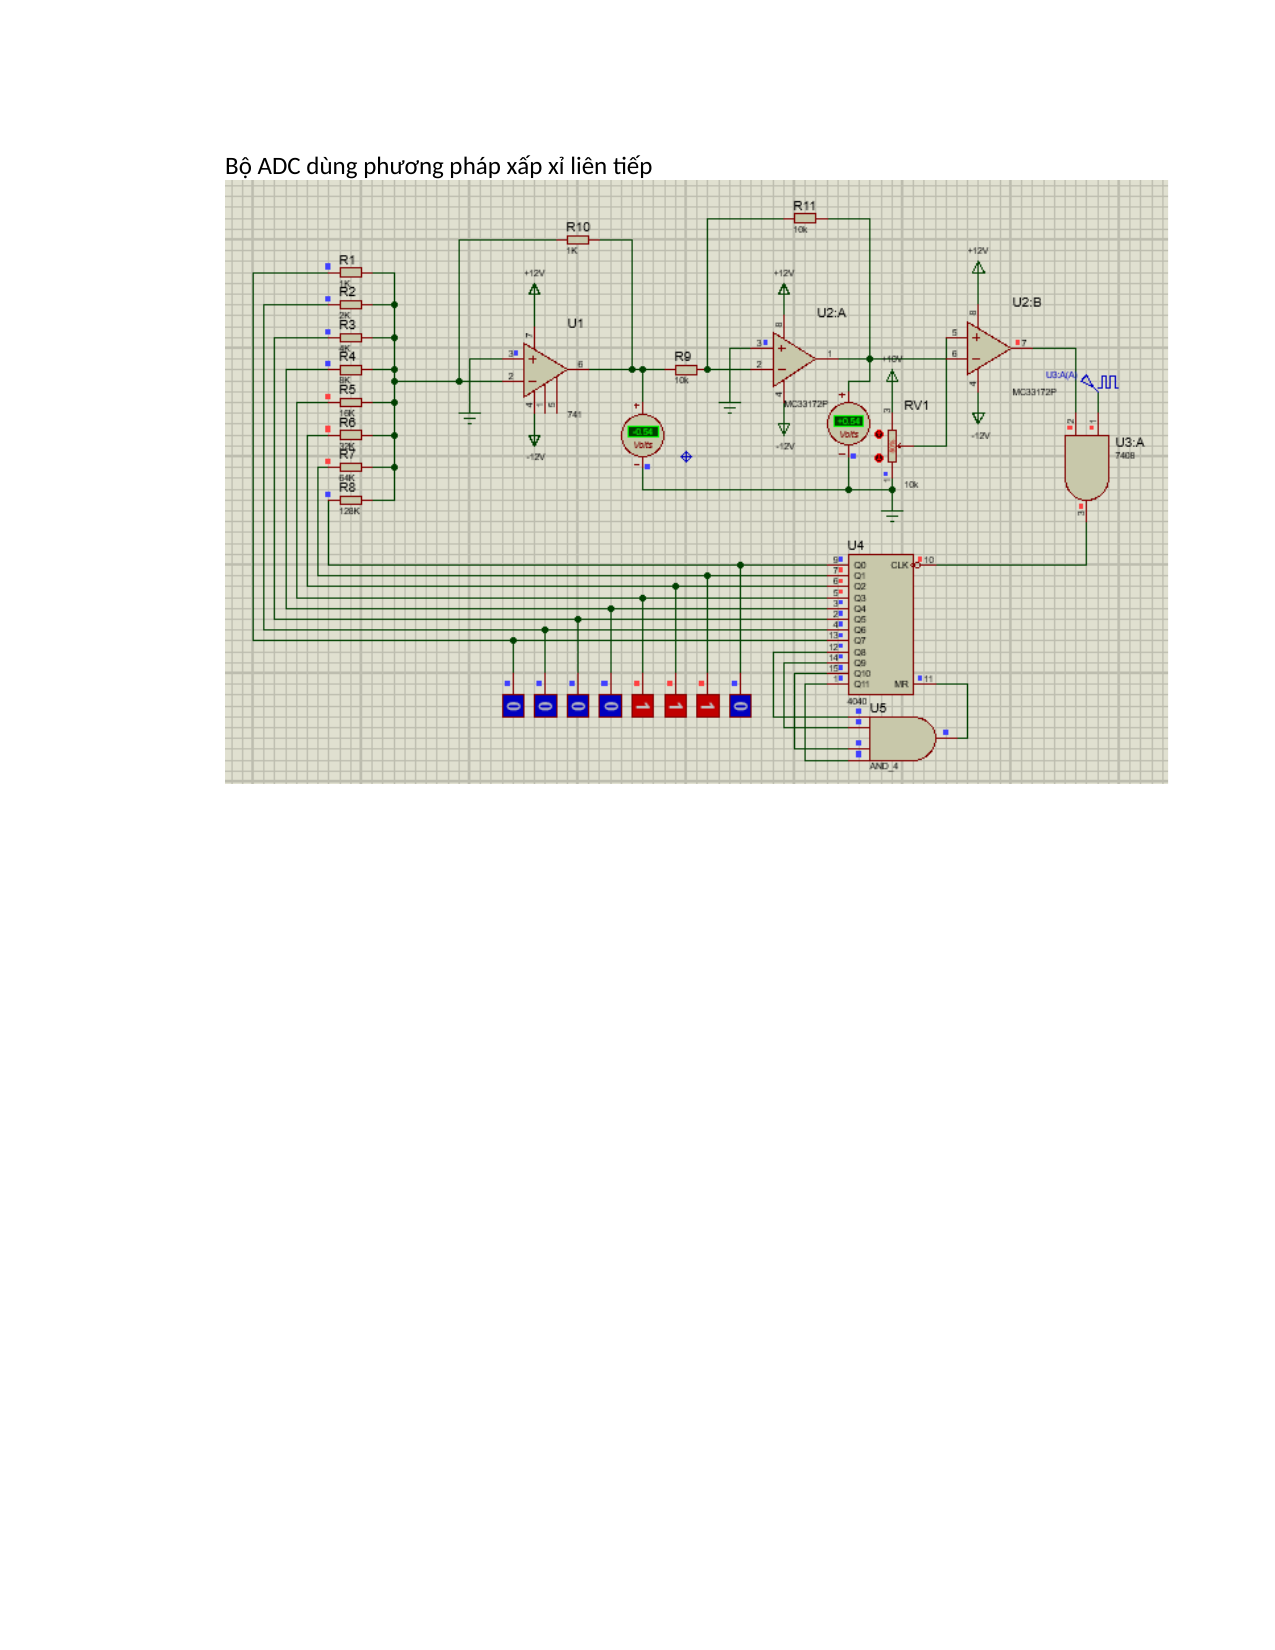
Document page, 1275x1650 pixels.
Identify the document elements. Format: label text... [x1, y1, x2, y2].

text Bộ ADC dùng phương pháp xấp xỉ liên tiếp [225, 150, 1125, 180]
picture [225, 180, 1169, 784]
